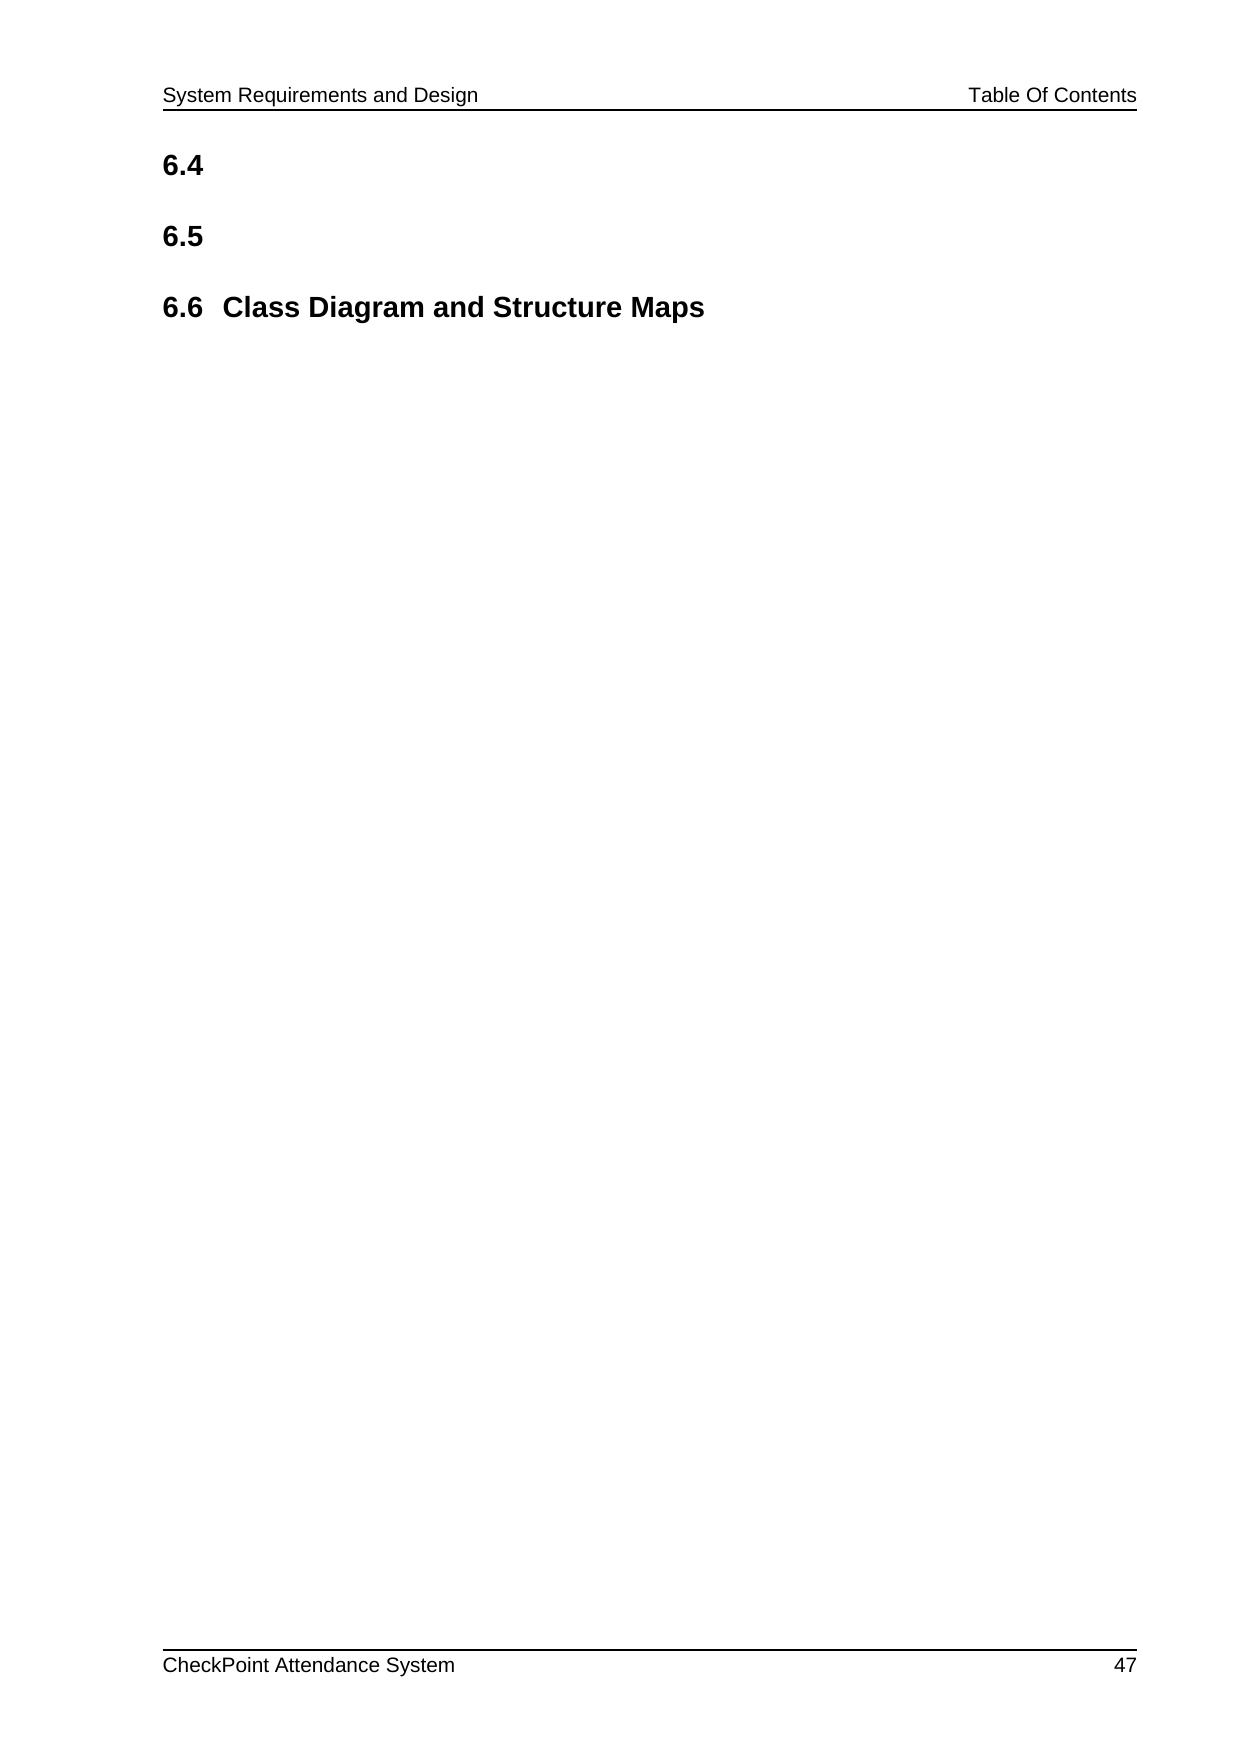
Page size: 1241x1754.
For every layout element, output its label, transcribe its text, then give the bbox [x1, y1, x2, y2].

subtitle Class Diagram and Structure Maps [162, 290, 1137, 323]
